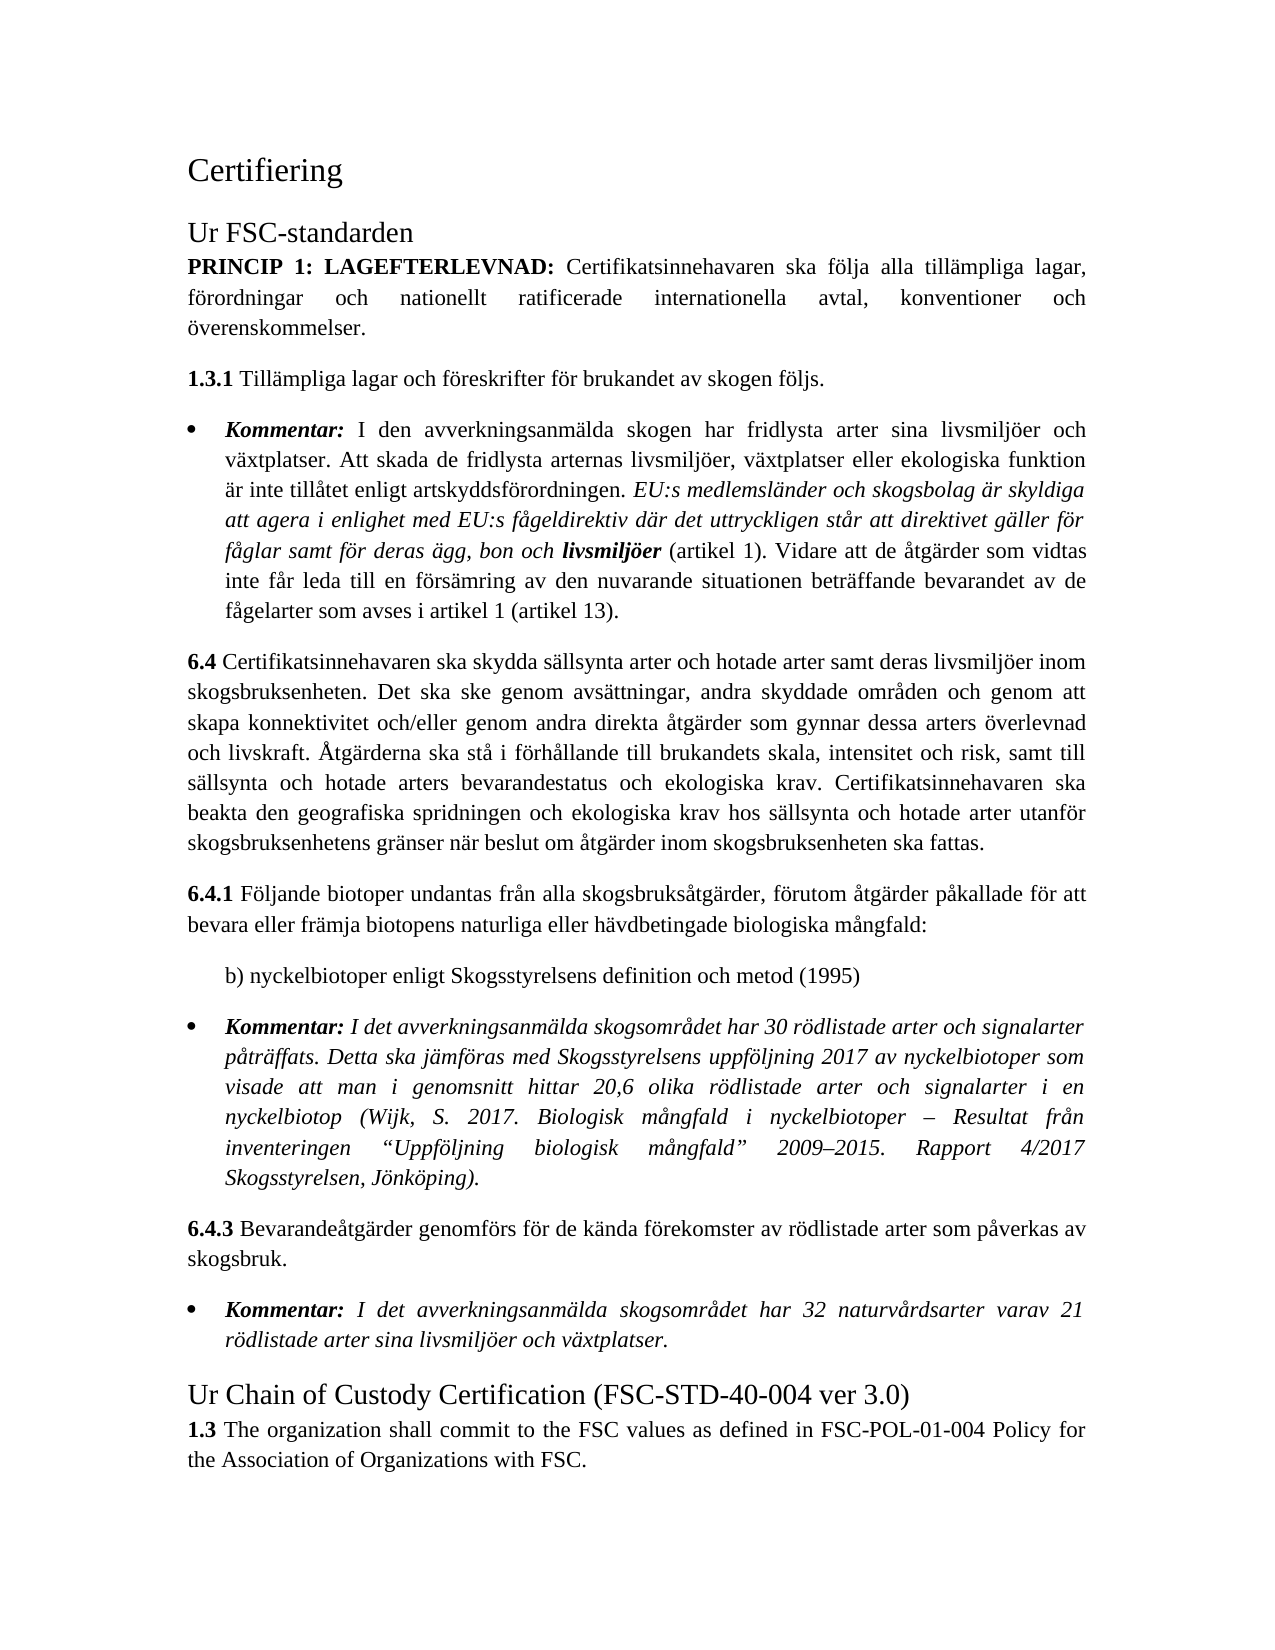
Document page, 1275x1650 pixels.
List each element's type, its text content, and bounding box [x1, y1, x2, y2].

subtitle Certifiering [187, 150, 1087, 188]
list Kommentar: I det avverkningsanmälda skogsområdet har 30 rödlistade arter och signalarter påträffats. Detta ska jämföras med Skogsstyrelsens uppföljning 2017 av nyckelbiotoper som visade att man i genomsnitt hittar 20,6 olika rödlistade arter och signalarter i en nyckelbiotop (Wijk, S. 2017. Biologisk mångfald i nyckelbiotoper – Resultat från inventeringen “Uppföljning biologisk mångfald” 2009–2015. Rapport 4/2017 Skogsstyrelsen, Jönköping). [187, 1013, 1087, 1190]
text 6.4.1 Följande biotoper undantas från alla skogsbruksåtgärder, förutom åtgärder påkallade för att bevara eller främja biotopens naturliga eller hävdbetingade biologiska mångfald: [187, 881, 1087, 937]
subtitle Ur FSC-standarden [187, 215, 1087, 248]
list Kommentar: I det avverkningsanmälda skogsområdet har 32 naturvårdsarter varav 21 rödlistade arter sina livsmiljöer och växtplatser. [187, 1296, 1087, 1353]
text b) nyckelbiotoper enligt Skogsstyrelsens definition och metod (1995) [225, 962, 1087, 988]
text 1.3 The organization shall commit to the FSC values as defined in FSC-POL-01-004 Policy for the Association of Organizations with FSC. [187, 1416, 1087, 1472]
text 6.4.3 Bevarandeåtgärder genomförs för de kända förekomster av rödlistade arter som påverkas av skogsbruk. [187, 1215, 1087, 1271]
subtitle Ur Chain of Custody Certification (FSC-STD-40-004 ver 3.0) [187, 1377, 1087, 1411]
text 1.3.1 Tillämpliga lagar och föreskrifter för brukandet av skogen följs. [187, 365, 1087, 391]
text 6.4 Certifikatsinnehavaren ska skydda sällsynta arter och hotade arter samt deras livsmiljöer inom skogsbruksenheten. Det ska ske genom avsättningar, andra skyddade områden och genom att skapa konnektivitet och/eller genom andra direkta åtgärder som gynnar dessa arters överlevnad och livskraft. Åtgärderna ska stå i förhållande till brukandets skala, intensitet och risk, samt till sällsynta och hotade arters bevarandestatus och ekologiska krav. Certifikatsinnehavaren ska beakta den geografiska spridningen och ekologiska krav hos sällsynta och hotade arter utanför skogsbruksenhetens gränser när beslut om åtgärder inom skogsbruksenheten ska fattas. [187, 648, 1087, 856]
